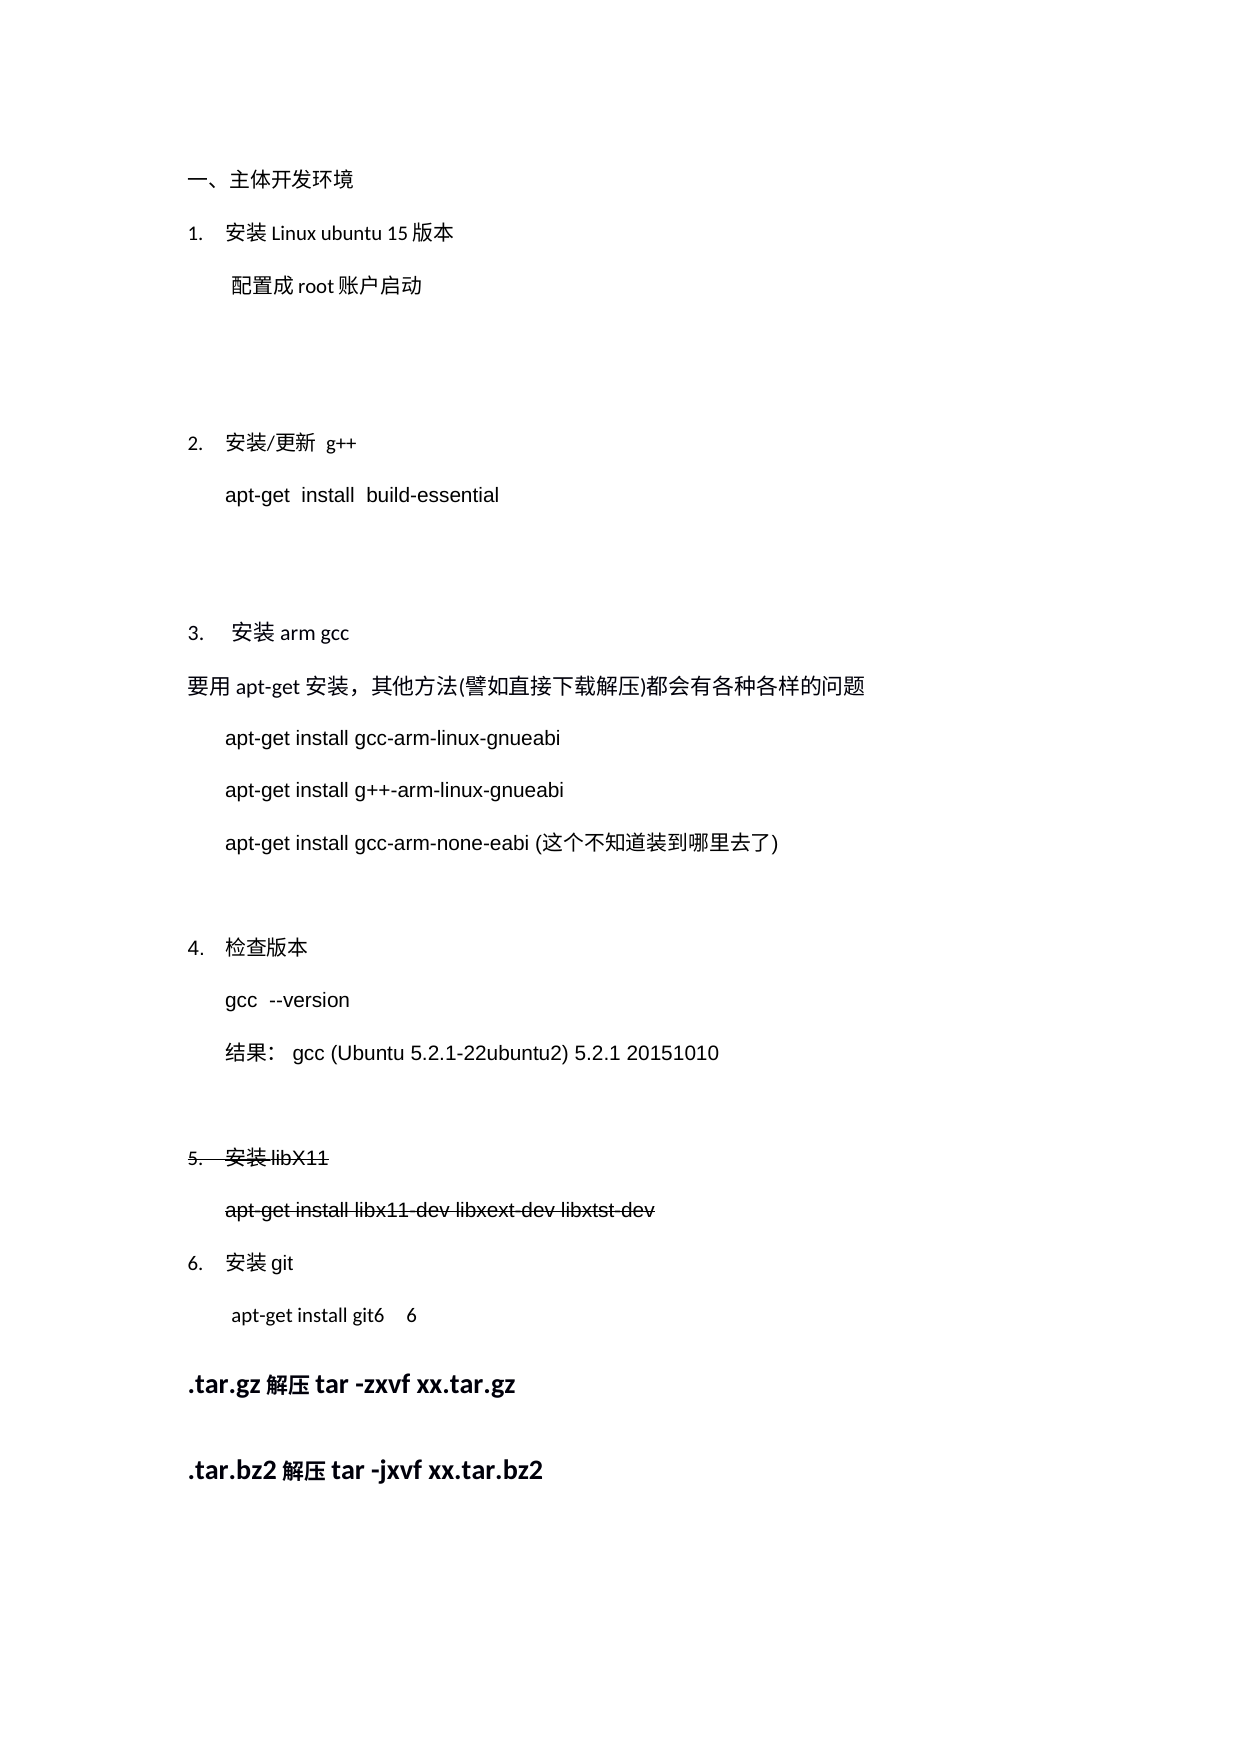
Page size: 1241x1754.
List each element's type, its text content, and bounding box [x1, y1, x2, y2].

list 检查版本 [187, 930, 1053, 963]
list 配置成root账户启动 [187, 268, 1053, 301]
text 一、主体开发环境 [187, 162, 1053, 194]
list 安装/更新 g++ [187, 426, 1053, 458]
list 安装 arm gcc [280, 615, 1053, 647]
text apt-get install git6 6 [187, 1298, 1053, 1331]
list 安装git [187, 1245, 1053, 1278]
text apt-get install g++-arm-linux-gnueabi [187, 773, 1053, 806]
text .tar.bz2解压 tar -jxvf xx.tar.bz2 [187, 1437, 1053, 1502]
list 安装 Linux ubuntu 15 版本 [187, 215, 1053, 248]
list 要用apt-get 安装，其他方法(譬如直接下载解压)都会有各种各样的问题 [187, 668, 1053, 701]
list 安装 arm gcc [187, 615, 231, 647]
text apt-get install gcc-arm-none-eabi (这个不知道装到哪里去了) [187, 825, 1053, 858]
list 安装libX11 [187, 1140, 1053, 1173]
list gcc --version [225, 983, 1053, 1016]
text apt-get install build-essential [187, 479, 1053, 511]
text apt-get install gcc-arm-linux-gnueabi [187, 722, 1053, 754]
text .tar.gz解压 tar -zxvf xx.tar.gz [187, 1351, 1053, 1416]
list 结果： gcc (Ubuntu 5.2.1-22ubuntu2) 5.2.1 20151010 [225, 1035, 1053, 1068]
text apt-get install libx11-dev libxext-dev libxtst-dev [187, 1193, 1053, 1226]
